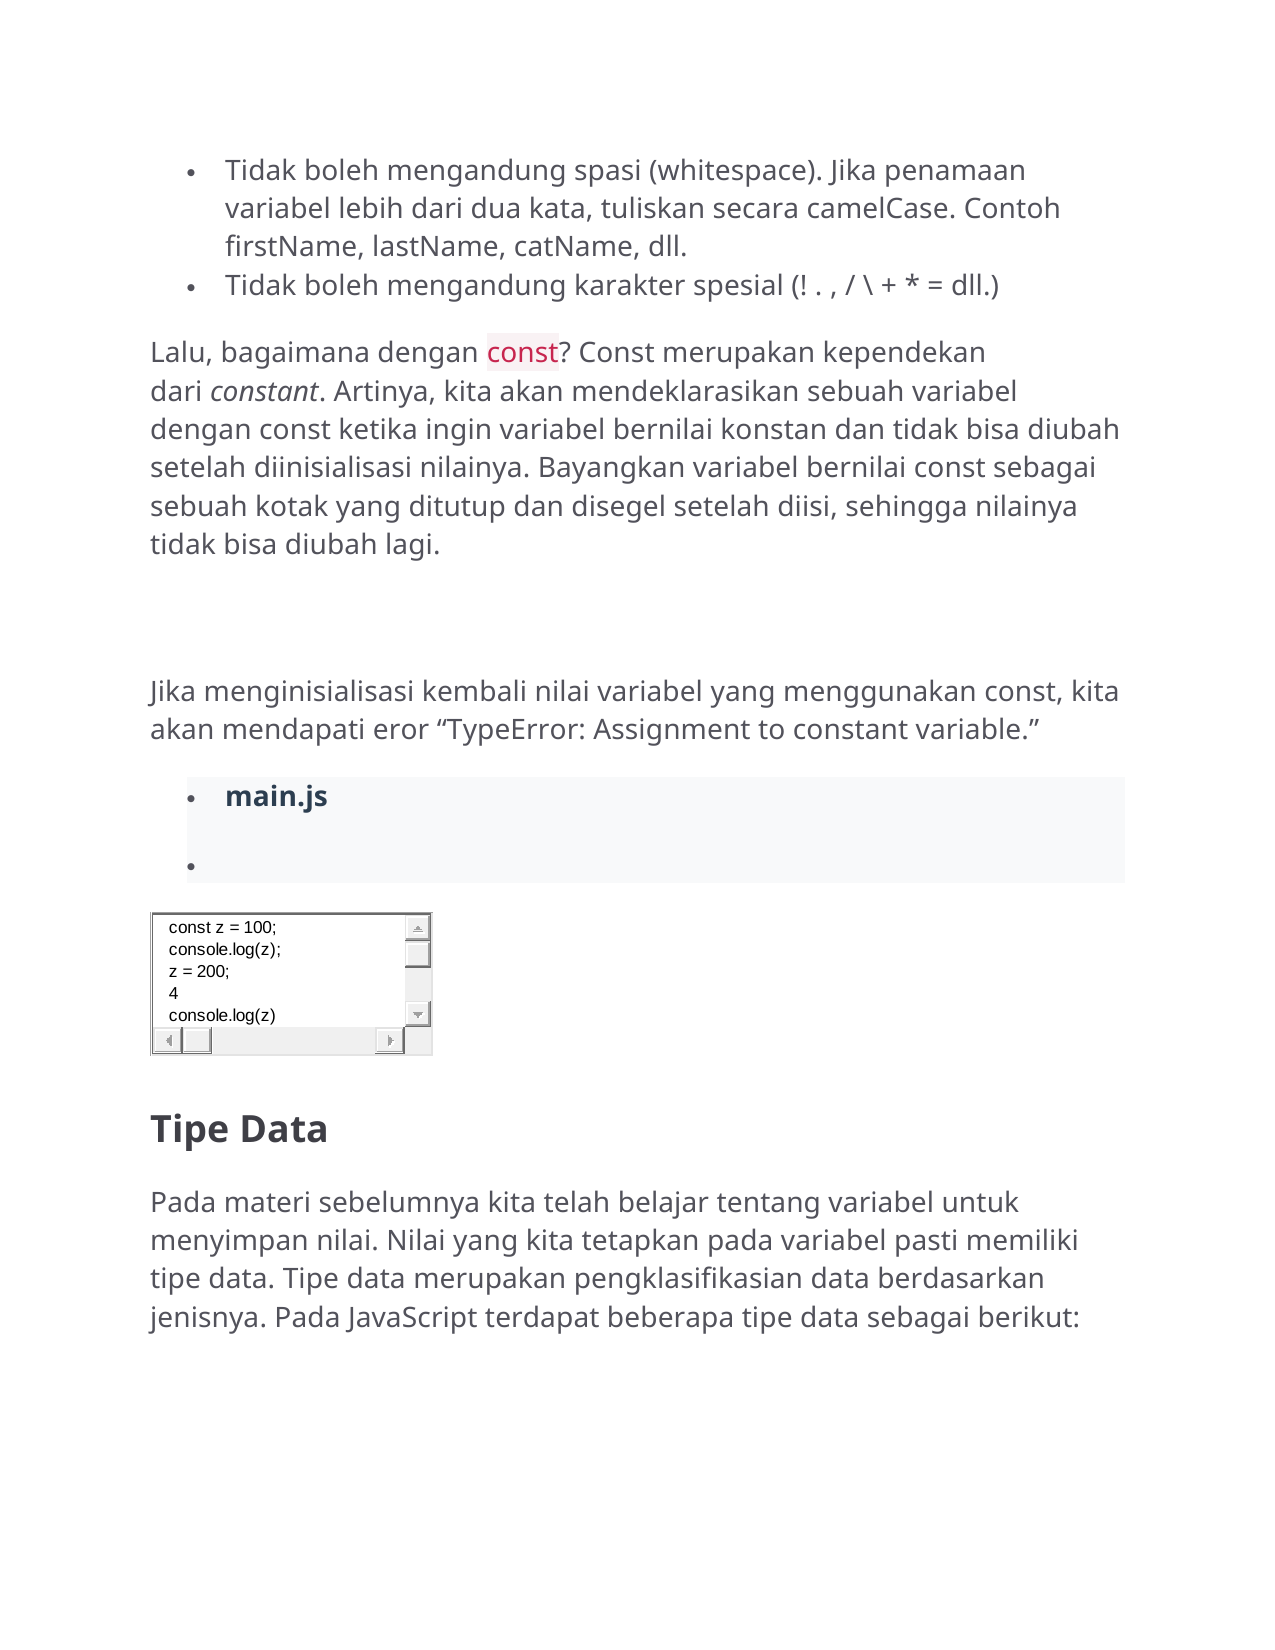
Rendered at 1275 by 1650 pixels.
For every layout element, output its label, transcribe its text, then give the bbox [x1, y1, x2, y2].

list main.js [187, 777, 1125, 815]
list Tidak boleh mengandung karakter spesial (! . , / \ + * = dll.) [187, 265, 1125, 303]
subtitle Tipe Data [150, 1102, 1125, 1153]
text Pada materi sebelumnya kita telah belajar tentang variabel untuk menyimpan nilai. Nilai yang kita tetapkan pada variabel pasti memiliki tipe data. Tipe data merupakan pengklasifikasian data berdasarkan jenisnya. Pada JavaScript terdapat beberapa tipe data sebagai berikut: [150, 1182, 1125, 1335]
list Tidak boleh mengandung spasi (whitespace). Jika penamaan variabel lebih dari dua kata, tuliskan secara camelCase. Contoh firstName, lastName, catName, dll. [187, 150, 1125, 265]
text Jika menginisialisasi kembali nilai variabel yang menggunakan const, kita akan mendapati eror “TypeError: Assignment to constant variable.” [150, 671, 1125, 748]
text Lalu, bagaimana dengan const? Const merupakan kependekan dari constant. Artinya, kita akan mendeklarasikan sebuah variabel dengan const ketika ingin variabel bernilai konstan dan tidak bisa diubah setelah diinisialisasi nilainya. Bayangkan variabel bernilai const sebagai sebuah kotak yang ditutup dan disegel setelah diisi, sehingga nilainya tidak bisa diubah lagi. [150, 332, 1125, 562]
